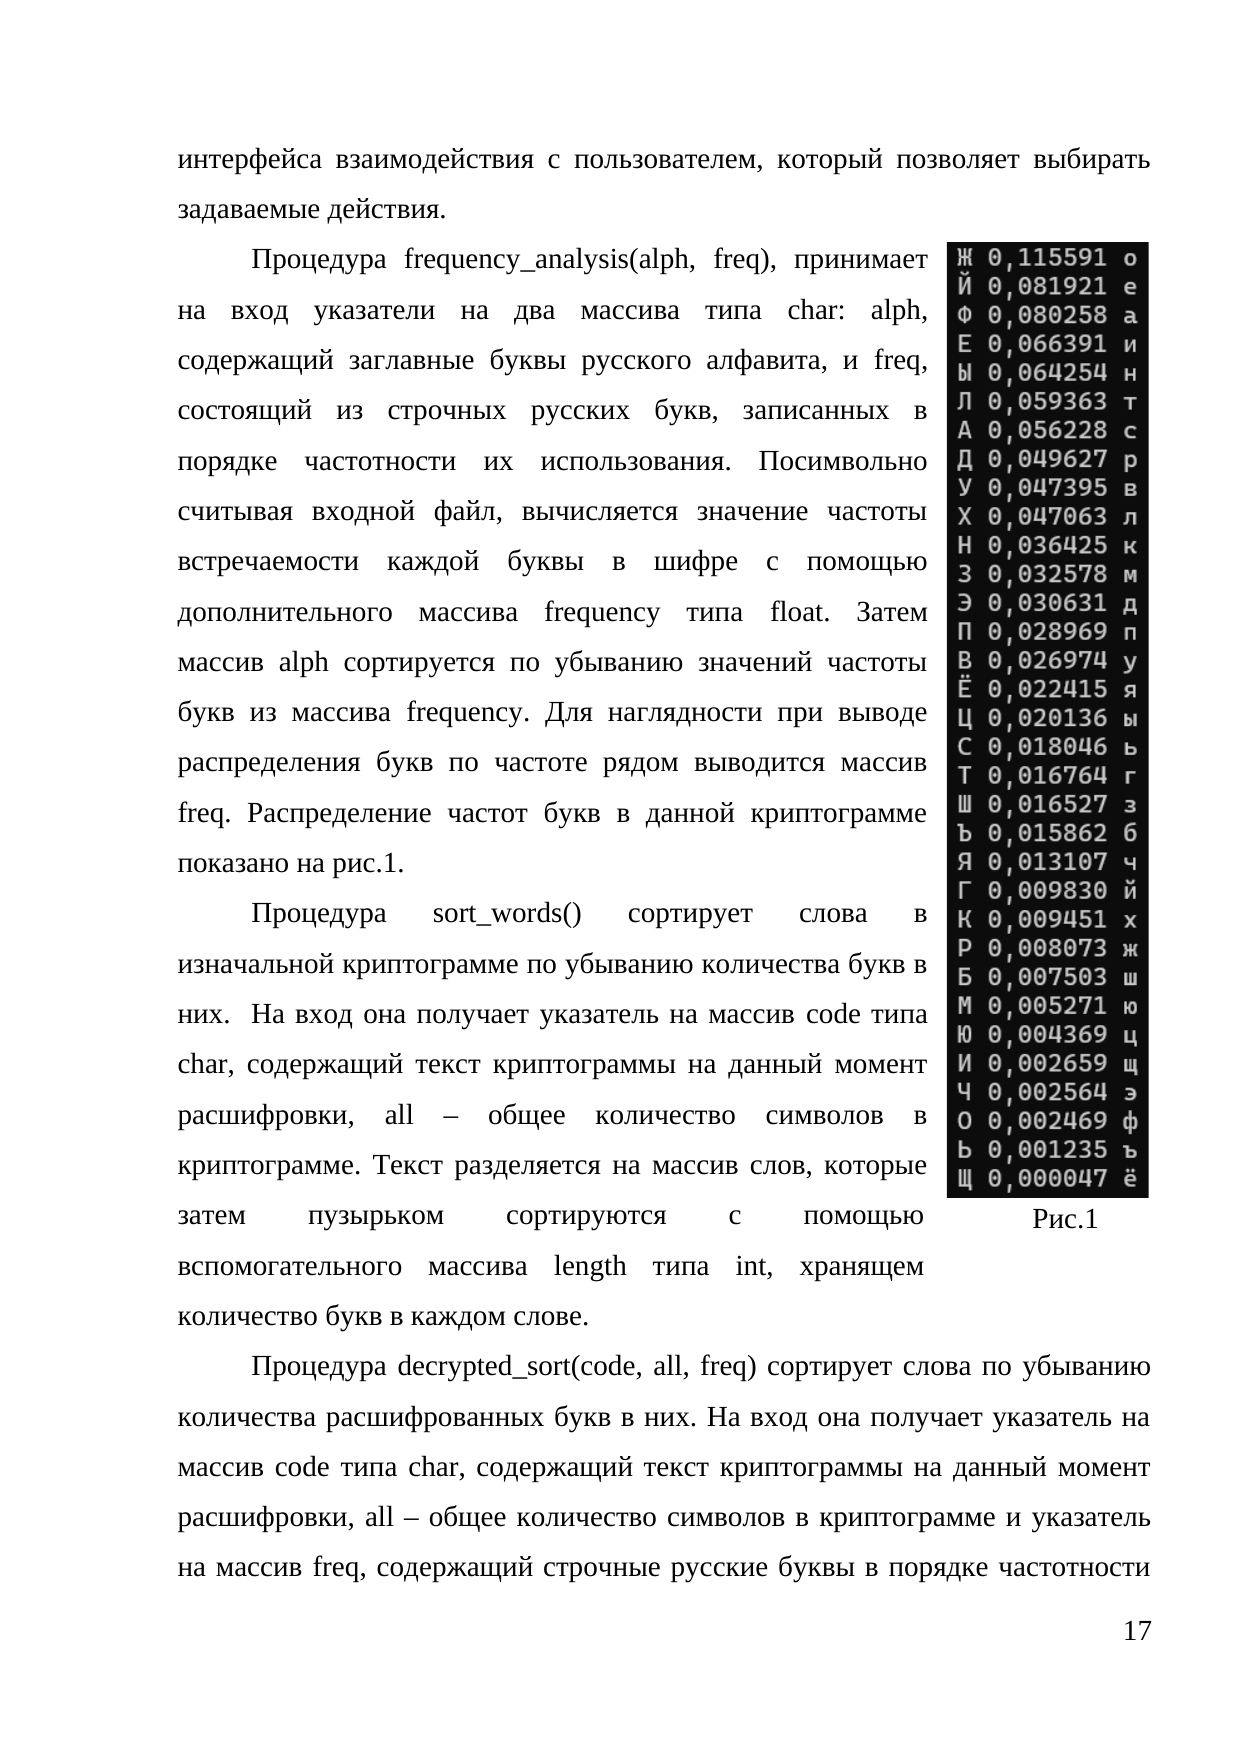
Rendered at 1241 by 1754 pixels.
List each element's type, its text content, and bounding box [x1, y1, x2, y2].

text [177, 1348, 1152, 1583]
text Процедура sort_words() сортирует слова в изначальной криптограмме по убыванию количества букв в них. На вход она получает указатель на массив code типа char, содержащий текст криптограммы на данный момент расшифровки, all – общее количество символов в криптограмме. Текст разделяется на массив слов, которые затем пузырьком сортируются с помощью вспомогательного массива length типа int, хранящем количество букв в каждом слове. [177, 896, 1152, 1332]
picture [945, 242, 1148, 1196]
text Процедура frequency_analysis(alph, freq), принимает на вход указатели на два массива типа char: alph, содержащий заглавные буквы русского алфавита, и freq, состоящий из строчных русских букв, записанных в порядке частотности их использования. Посимвольно считывая входной файл, вычисляется значение частоты встречаемости каждой буквы в шифре с помощью дополнительного массива frequency типа float. Затем массив alph сортируется по убыванию значений частоты букв из массива frequency. Для наглядности при выводе распределения букв по частоте рядом выводится массив freq. Распределение частот букв в данной криптограмме показано на рис.1. [177, 241, 1152, 879]
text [177, 141, 1152, 225]
